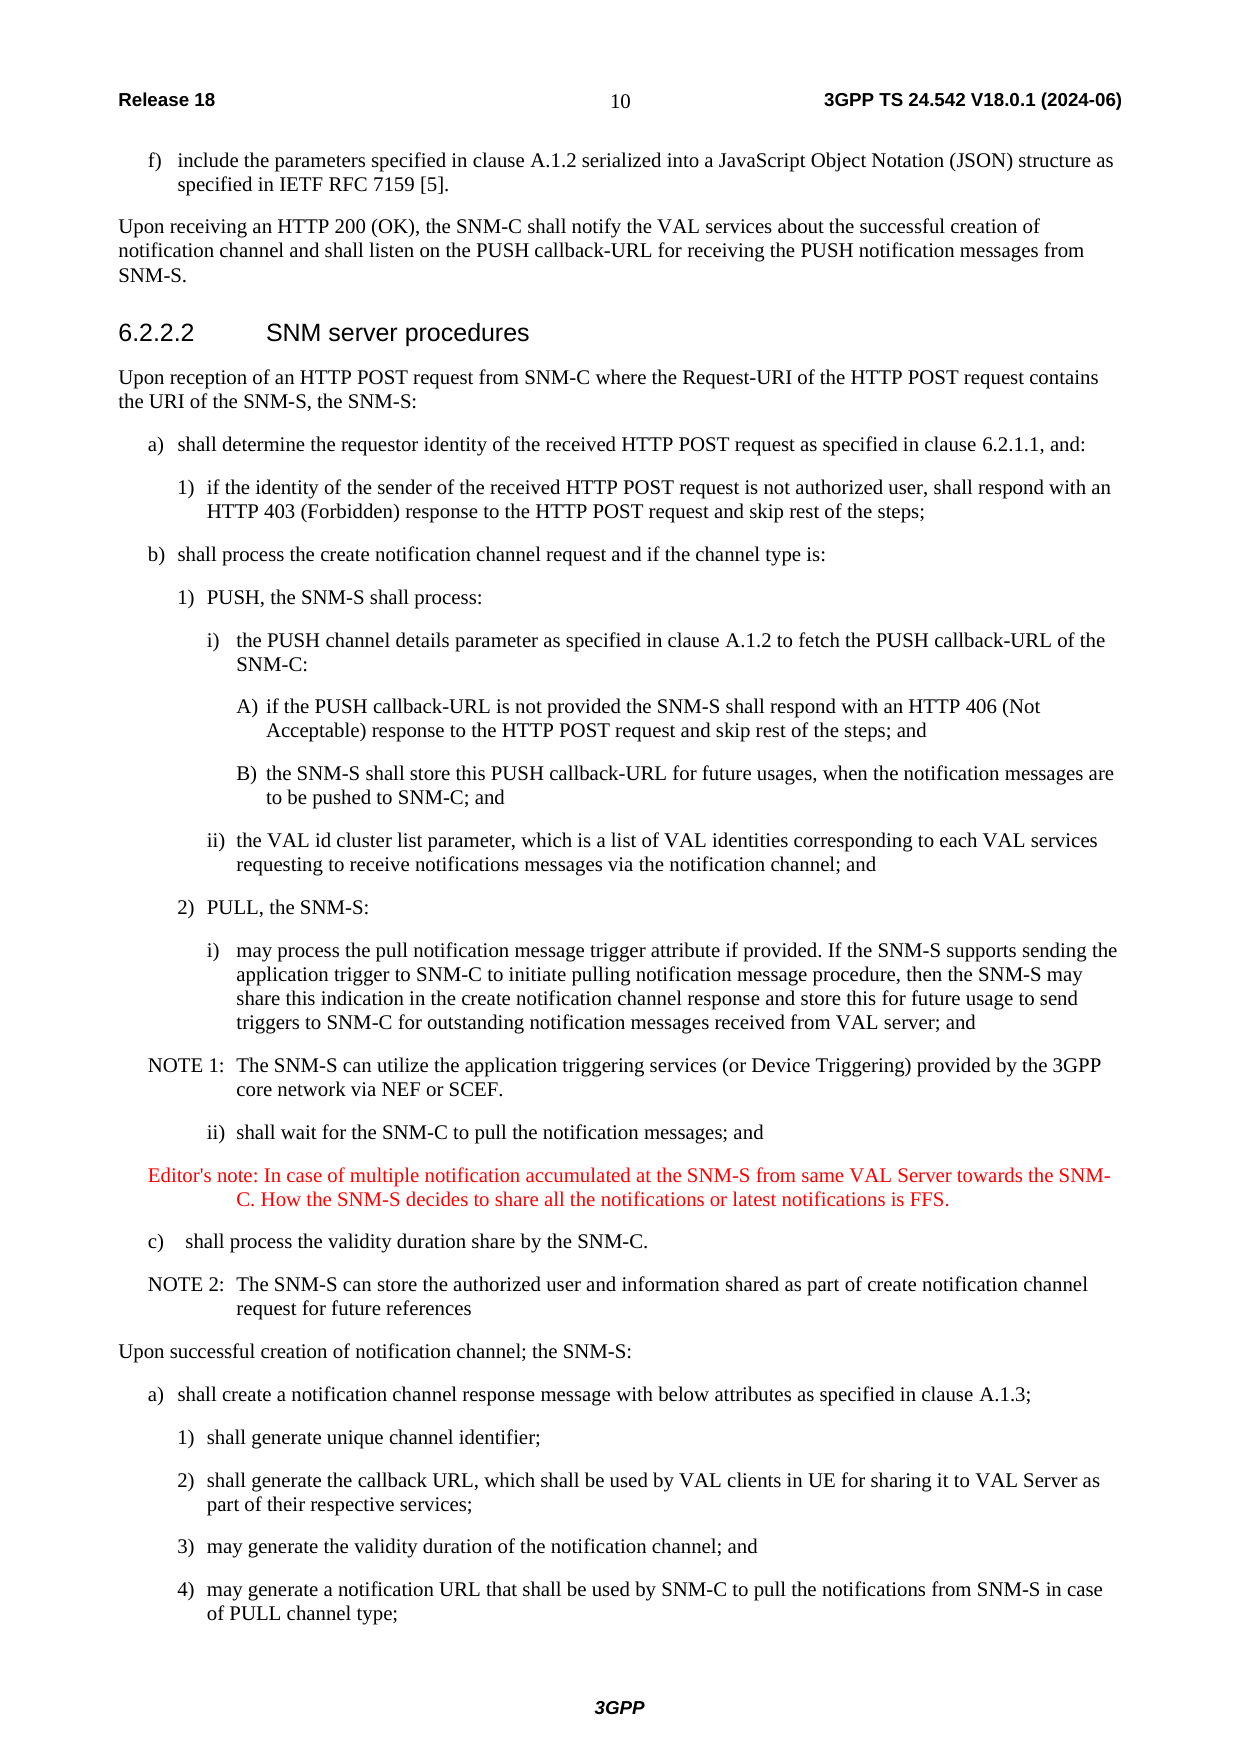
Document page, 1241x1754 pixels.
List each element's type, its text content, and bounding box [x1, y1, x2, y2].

text 1) shall generate unique channel identifier; [177, 1425, 1122, 1449]
text NOTE 2: The SNM-S can store the authorized user and information shared as part of create notification channel request for future references [148, 1272, 1122, 1320]
text Upon successful creation of notification channel; the SNM-S: [118, 1339, 1122, 1363]
text Upon reception of an HTTP POST request from SNM-C where the Request-URI of the HTTP POST request contains the URI of the SNM-S, the SNM-S: [118, 365, 1122, 413]
text a) shall create a notification channel response message with below attributes as specified in clause A.1.3; [148, 1382, 1122, 1406]
text b) shall process the create notification channel request and if the channel type is: [148, 542, 1122, 566]
text 4) may generate a notification URL that shall be used by SNM-C to pull the notifications from SNM-S in case of PULL channel type; [177, 1577, 1122, 1625]
text Upon receiving an HTTP 200 (OK), the SNM-C shall notify the VAL services about the successful creation of notification channel and shall listen on the PUSH callback-URL for receiving the PUSH notification messages from SNM-S. [118, 214, 1122, 287]
text a) shall determine the requestor identity of the received HTTP POST request as specified in clause 6.2.1.1, and: [148, 432, 1122, 456]
text i) may process the pull notification message trigger attribute if provided. If the SNM-S supports sending the application trigger to SNM-C to initiate pulling notification message procedure, then the SNM-S may share this indication in the create notification channel response and store this for future usage to send triggers to SNM-C for outstanding notification messages received from VAL server; and [207, 938, 1122, 1034]
text ii) the VAL id cluster list parameter, which is a list of VAL identities corresponding to each VAL services requesting to receive notifications messages via the notification channel; and [207, 828, 1122, 876]
text 3) may generate the validity duration of the notification channel; and [177, 1534, 1122, 1558]
text B) the SNM-S shall store this PUSH callback-URL for future usages, when the notification messages are to be pushed to SNM-C; and [236, 761, 1122, 809]
text f) include the parameters specified in clause A.1.2 serialized into a JavaScript Object Notation (JSON) structure as specified in IETF RFC 7159 [5]. [148, 147, 1122, 196]
text NOTE 1: The SNM-S can utilize the application triggering services (or Device Triggering) provided by the 3GPP core network via NEF or SCEF. [148, 1053, 1122, 1101]
text A) if the PUSH callback-URL is not provided the SNM-S shall respond with an HTTP 406 (Not Acceptable) response to the HTTP POST request and skip rest of the steps; and [236, 694, 1122, 742]
text 2) PULL, the SNM-S: [177, 895, 1122, 919]
text 1) if the identity of the sender of the received HTTP POST request is not authorized user, shall respond with an HTTP 403 (Forbidden) response to the HTTP POST request and skip rest of the steps; [177, 475, 1122, 523]
text i) the PUSH channel details parameter as specified in clause A.1.2 to fetch the PUSH callback-URL of the SNM-C: [207, 627, 1122, 676]
text 2) shall generate the callback URL, which shall be used by VAL clients in UE for sharing it to VAL Server as part of their respective services; [177, 1467, 1122, 1516]
list shall process the validity duration share by the SNM-C. [148, 1229, 1122, 1253]
text ii) shall wait for the SNM-C to pull the notification messages; and [207, 1120, 1122, 1144]
text Editor's note: In case of multiple notification accumulated at the SNM-S from same VAL Server towards the SNM-C. How the SNM-S decides to share all the notifications or latest notifications is FFS. [148, 1162, 1122, 1211]
subtitle 6.2.2.2 SNM server procedures [118, 318, 1122, 347]
text 1) PUSH, the SNM-S shall process: [177, 585, 1122, 609]
